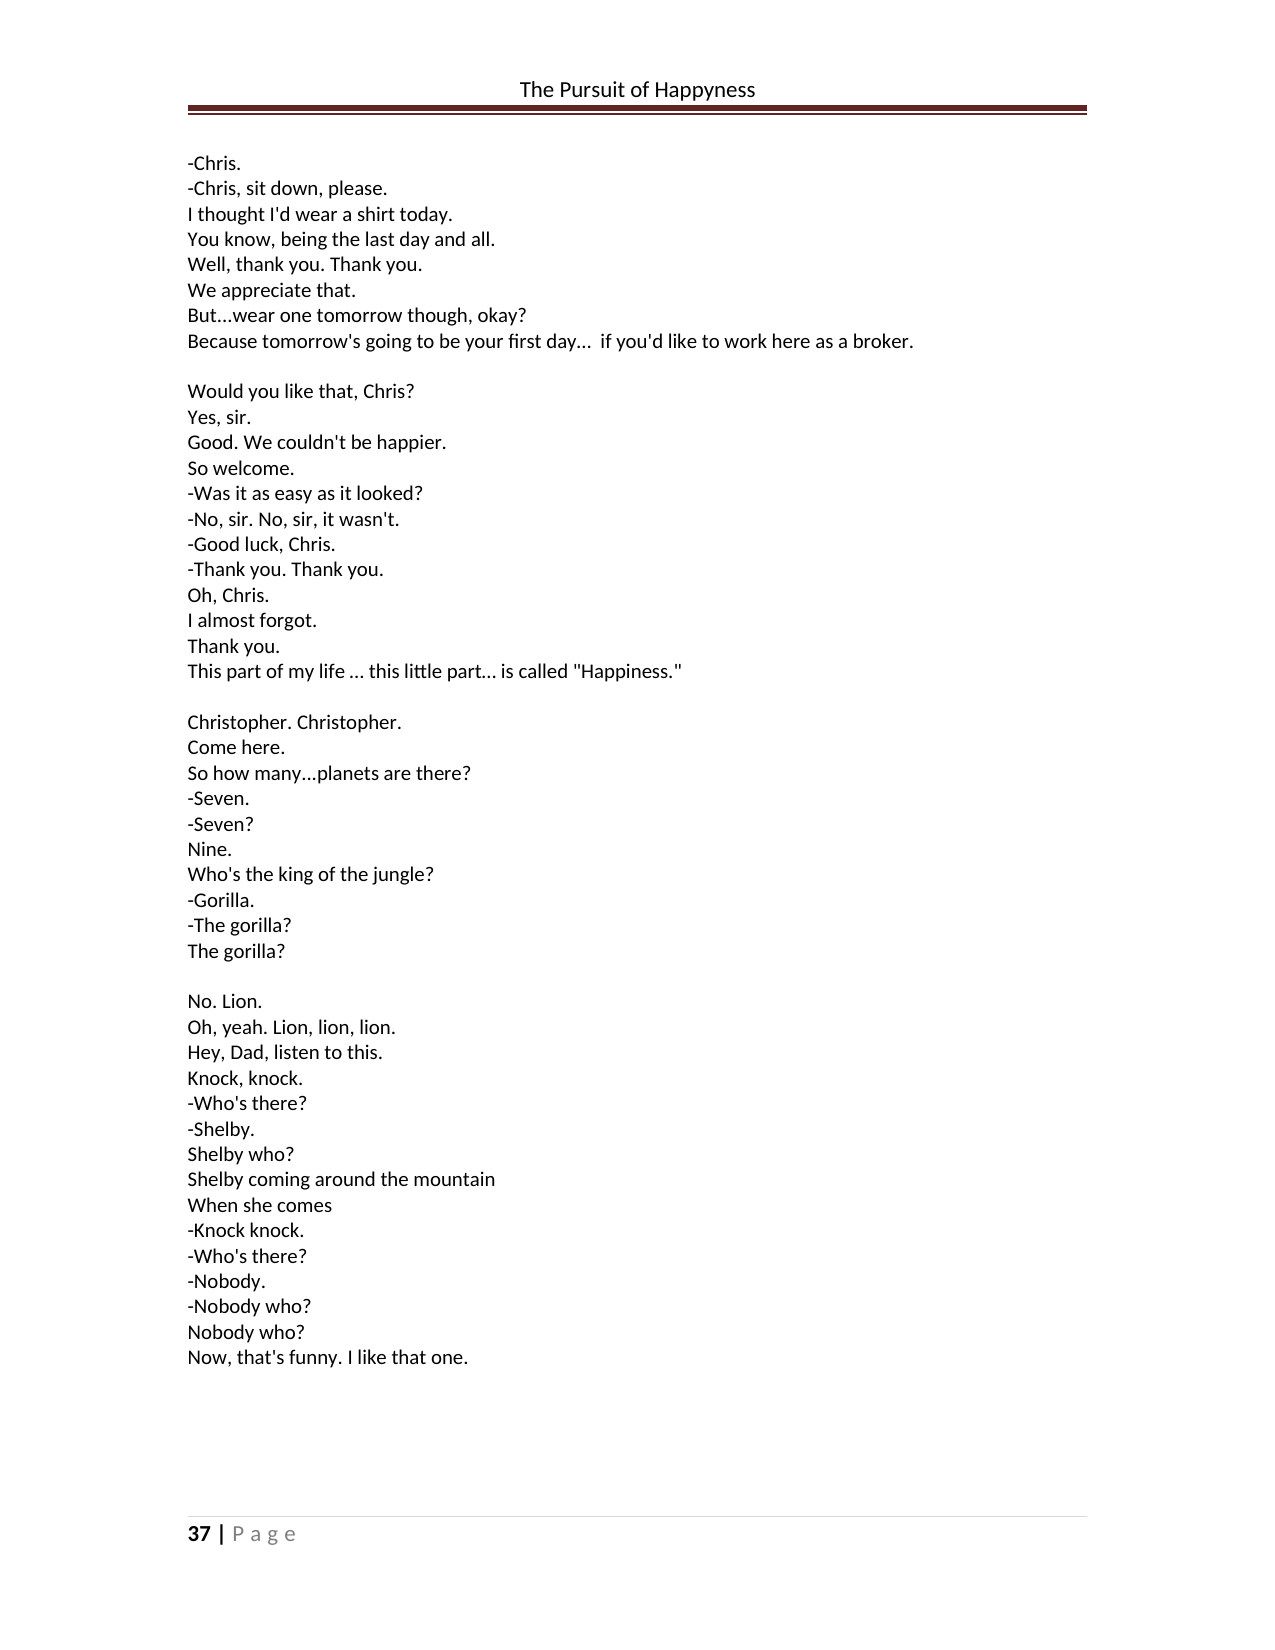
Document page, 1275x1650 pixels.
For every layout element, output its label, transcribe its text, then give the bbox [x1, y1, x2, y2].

text -Gorilla. [187, 887, 1087, 912]
text So welcome. [187, 455, 1087, 480]
text -Thank you. Thank you. [187, 557, 1087, 582]
text -The gorilla? [187, 912, 1087, 938]
text -Was it as easy as it looked? [187, 480, 1087, 506]
text Christopher. Christopher. [187, 709, 1087, 734]
text -Who's there? [187, 1090, 1087, 1116]
text Shelby who? [187, 1141, 1087, 1167]
text Oh, yeah. Lion, lion, lion. [187, 1014, 1087, 1039]
text So how many...planets are there? [187, 760, 1087, 785]
text I almost forgot. [187, 607, 1087, 633]
text -Shelby. [187, 1116, 1087, 1141]
text -Who's there? [187, 1243, 1087, 1268]
text The gorilla? [187, 938, 1087, 963]
text Would you like that, Chris? [187, 379, 1087, 404]
text Who's the king of the jungle? [187, 862, 1087, 887]
text -Chris, sit down, please. [187, 175, 1087, 201]
text -Nobody who? [187, 1294, 1087, 1319]
text I thought I'd wear a shirt today. [187, 201, 1087, 226]
text -No, sir. No, sir, it wasn't. [187, 506, 1087, 531]
text Oh, Chris. [187, 582, 1087, 607]
text Thank you. [187, 633, 1087, 658]
text -Knock knock. [187, 1217, 1087, 1243]
text -Nobody. [187, 1268, 1087, 1294]
text Because tomorrow's going to be your first day… if you'd like to work here as a broker. [187, 328, 1087, 353]
text When she comes [187, 1192, 1087, 1217]
text Shelby coming around the mountain [187, 1167, 1087, 1192]
text This part of my life … this little part… is called "Happiness." [187, 658, 1087, 684]
text Hey, Dad, listen to this. [187, 1039, 1087, 1065]
text Nobody who? [187, 1319, 1087, 1344]
text Nine. [187, 836, 1087, 862]
text -Good luck, Chris. [187, 531, 1087, 557]
text -Chris. [187, 150, 1087, 175]
text Now, that's funny. I like that one. [187, 1344, 1087, 1370]
text Knock, knock. [187, 1065, 1087, 1090]
text We appreciate that. [187, 277, 1087, 302]
text You know, being the last day and all. [187, 226, 1087, 252]
text Good. We couldn't be happier. [187, 429, 1087, 455]
text No. Lion. [187, 989, 1087, 1014]
text But...wear one tomorrow though, okay? [187, 302, 1087, 328]
text Yes, sir. [187, 404, 1087, 429]
text -Seven? [187, 811, 1087, 836]
text -Seven. [187, 785, 1087, 811]
text Well, thank you. Thank you. [187, 252, 1087, 277]
text Come here. [187, 734, 1087, 760]
